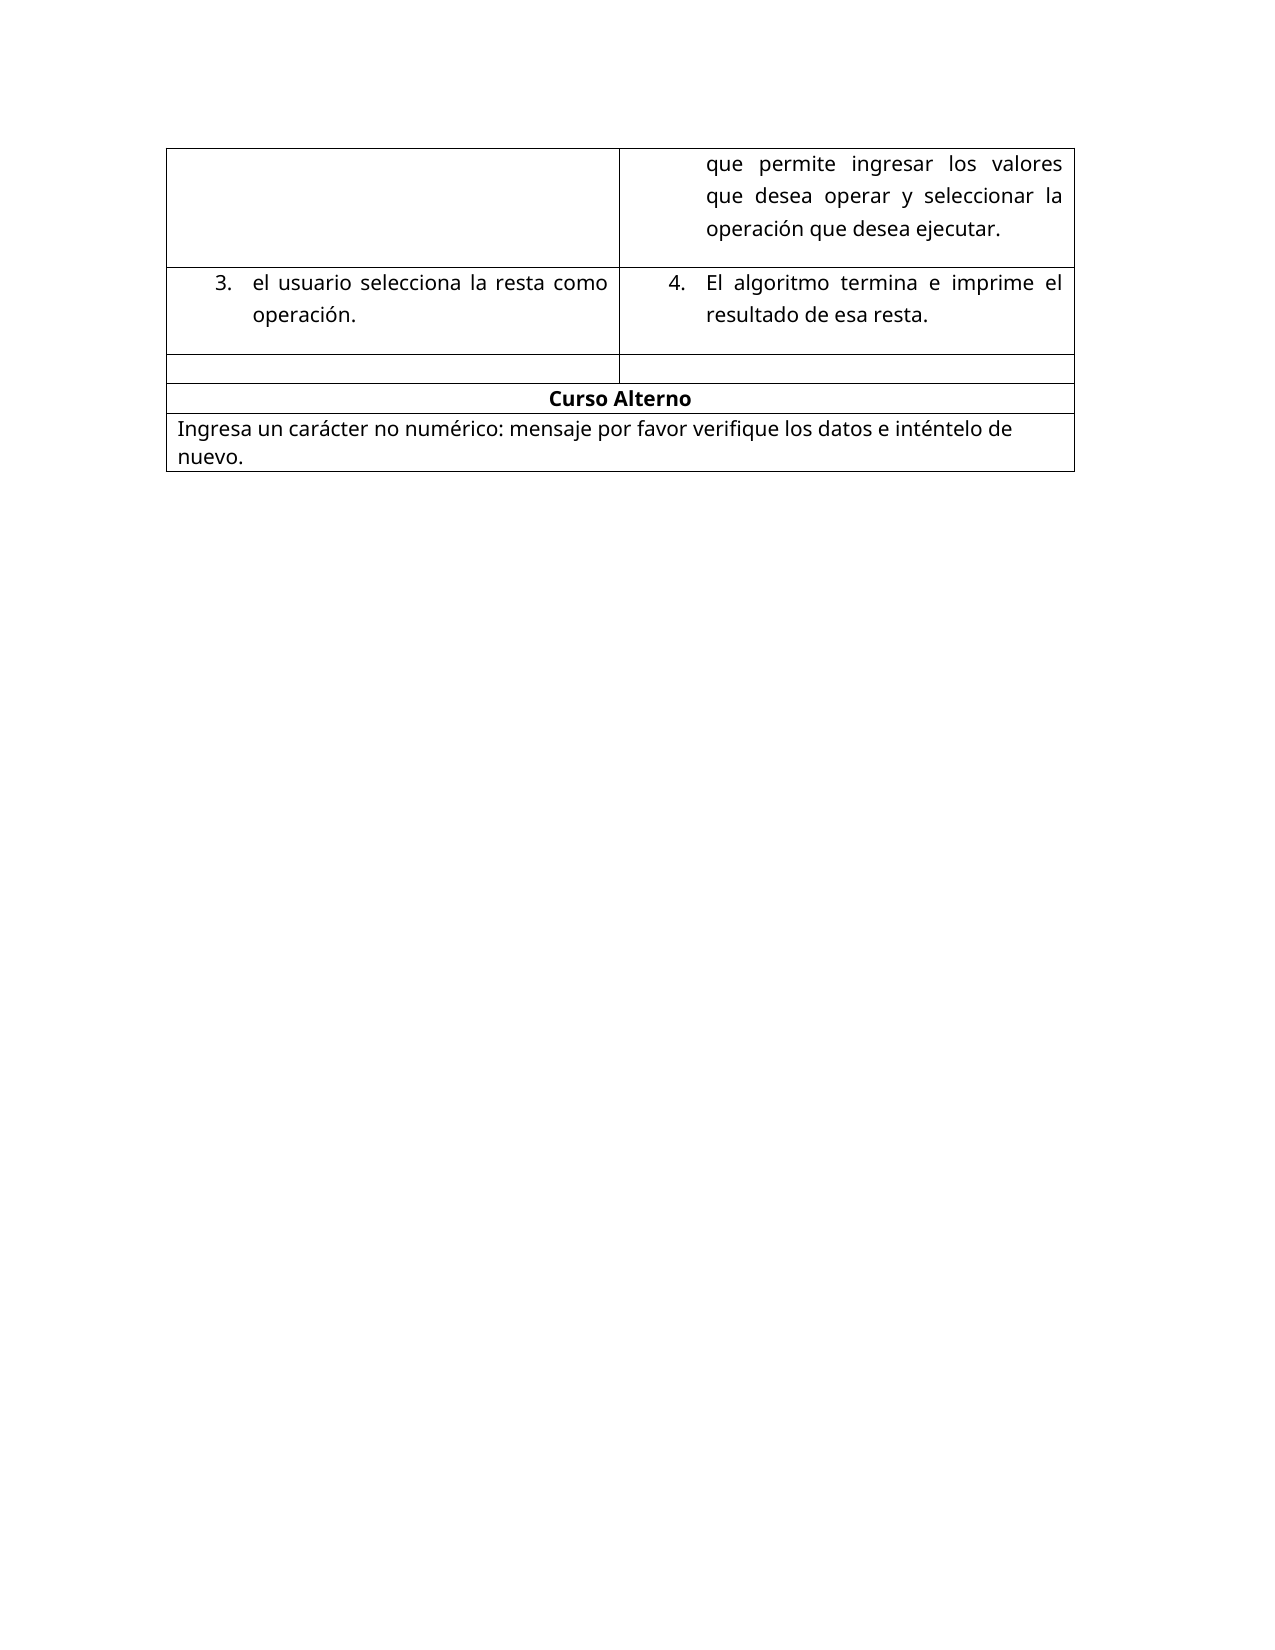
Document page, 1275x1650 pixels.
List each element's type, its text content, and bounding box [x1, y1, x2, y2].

table_cell el usuario selecciona la resta como operación. [167, 268, 619, 354]
table_cell Curso Alterno [167, 384, 1074, 413]
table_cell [620, 149, 1074, 267]
table_cell El algoritmo termina e imprime el resultado de esa resta. [620, 268, 1074, 354]
table_cell Ingresa un carácter no numérico: mensaje por favor verifique los datos e inténtelo de nuevo. [167, 414, 1074, 471]
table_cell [167, 149, 619, 267]
table_cell [620, 355, 1074, 383]
table_cell [167, 355, 619, 383]
